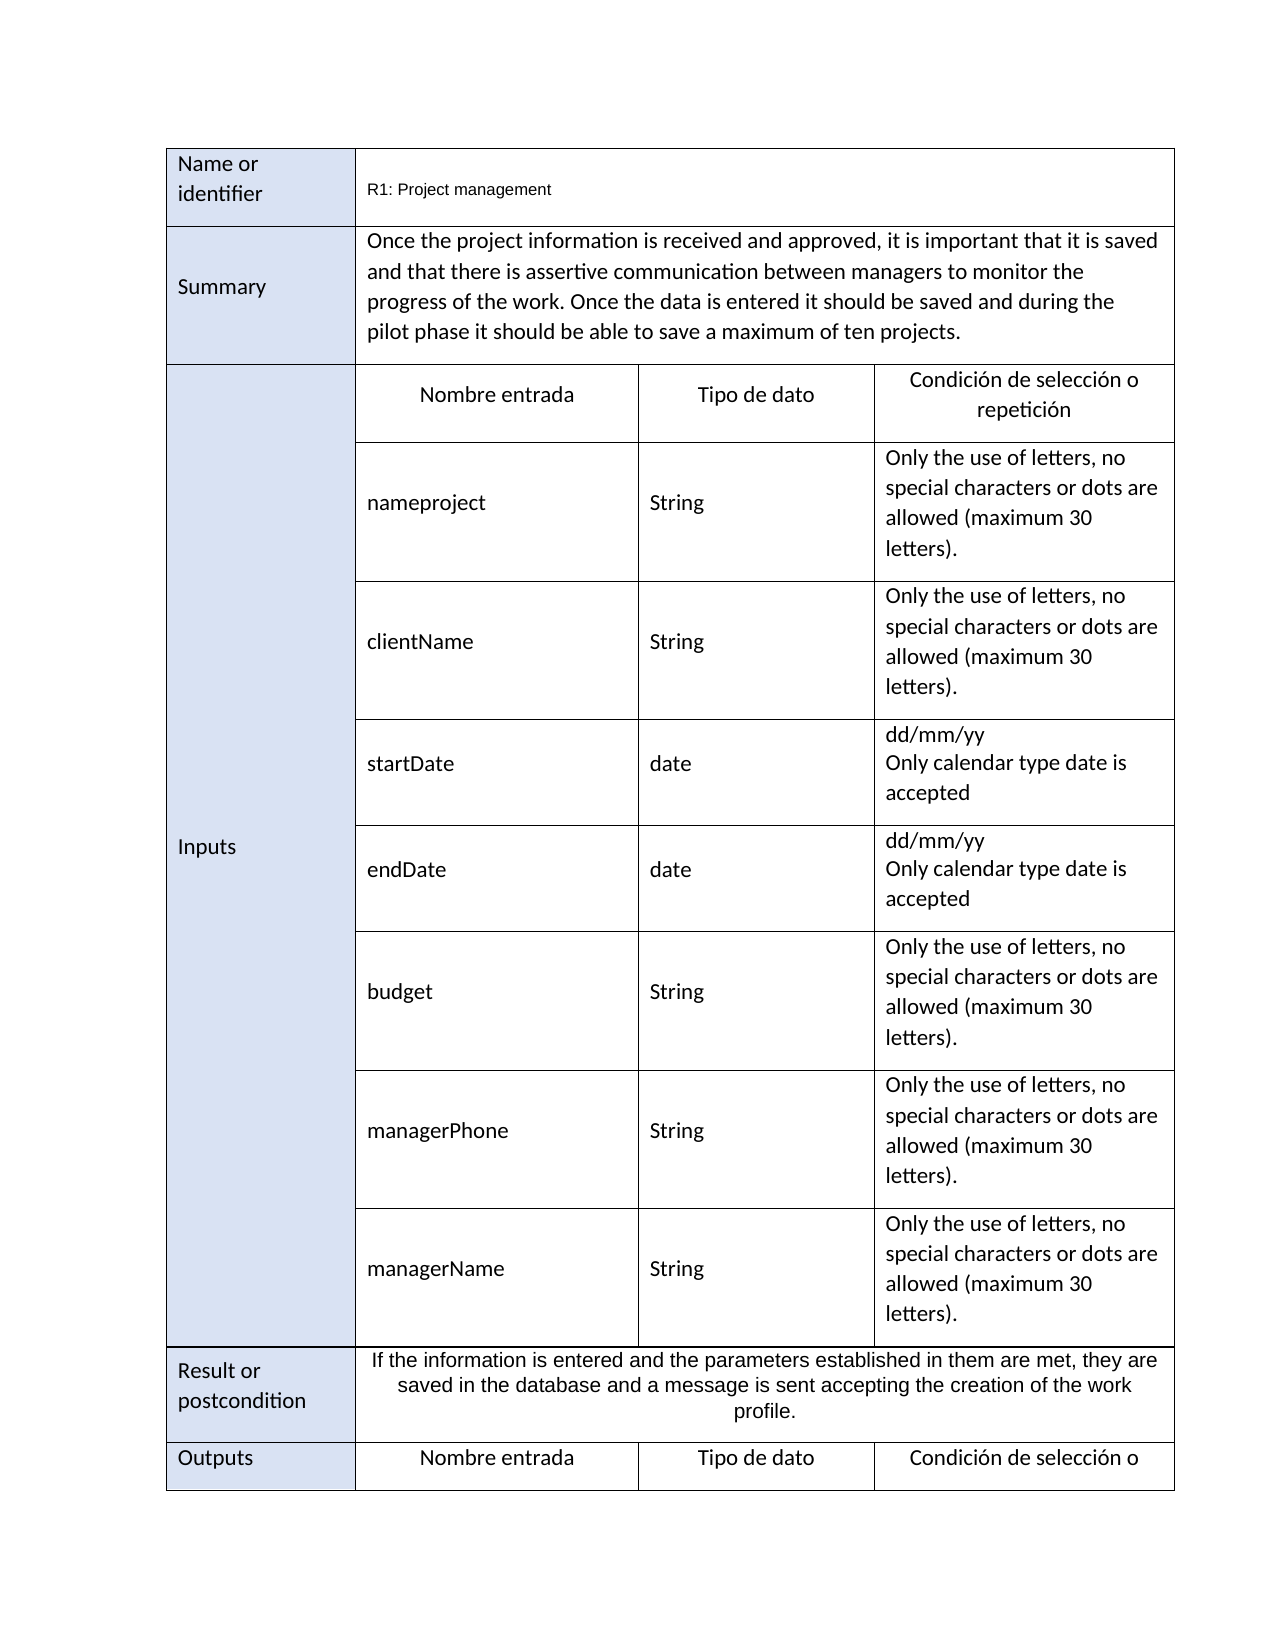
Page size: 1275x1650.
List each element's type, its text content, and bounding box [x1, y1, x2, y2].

table_cell managerPhone [356, 1071, 638, 1208]
table_cell date [639, 720, 874, 825]
table_cell Only the use of letters, no special characters or dots are allowed (maximum 30 letters). [875, 1071, 1174, 1208]
table_cell Summary [167, 227, 355, 364]
table_cell Condición de selección o repetición [875, 365, 1174, 442]
table_cell String [639, 443, 874, 581]
table_cell startDate [356, 720, 638, 825]
table_cell date [639, 826, 874, 931]
table_cell budget [356, 932, 638, 1069]
table_cell Nombre entrada [356, 1443, 638, 1489]
table_cell Outputs [167, 1443, 355, 1489]
table_cell clientName [356, 582, 638, 719]
table_header R1: Project management [356, 149, 1174, 226]
table_cell Tipo de dato [639, 365, 874, 442]
table_cell String [639, 1209, 874, 1346]
table_cell endDate [356, 826, 638, 931]
table_cell Result or postcondition [167, 1348, 355, 1442]
table_cell dd/mm/yy Only calendar type date is accepted [875, 826, 1174, 931]
table_cell Nombre entrada [356, 365, 638, 442]
table_cell Only the use of letters, no special characters or dots are allowed (maximum 30 letters). [875, 582, 1174, 719]
table_cell Inputs [167, 365, 355, 1346]
table_header Name or identifier [167, 149, 355, 226]
table_cell dd/mm/yy Only calendar type date is accepted [875, 720, 1174, 825]
table_cell nameproject [356, 443, 638, 581]
table_cell String [639, 1071, 874, 1208]
table_cell managerName [356, 1209, 638, 1346]
table_cell Condición de selección o repetición [875, 1443, 1174, 1489]
table_cell Only the use of letters, no special characters or dots are allowed (maximum 30 letters). [875, 932, 1174, 1069]
table_cell Tipo de dato [639, 1443, 874, 1489]
table_cell String [639, 582, 874, 719]
table_cell String [639, 932, 874, 1069]
table_cell Only the use of letters, no special characters or dots are allowed (maximum 30 letters). [875, 1209, 1174, 1346]
table_cell If the information is entered and the parameters established in them are met, they are saved in the database and a message is sent accepting the creation of the work profile. [356, 1348, 1174, 1442]
table_cell Only the use of letters, no special characters or dots are allowed (maximum 30 letters). [875, 443, 1174, 581]
table_cell Once the project information is received and approved, it is important that it is saved and that there is assertive communication between managers to monitor the progress of the work. Once the data is entered it should be saved and during the pilot phase it should be able to save a maximum of ten projects. [356, 227, 1174, 364]
